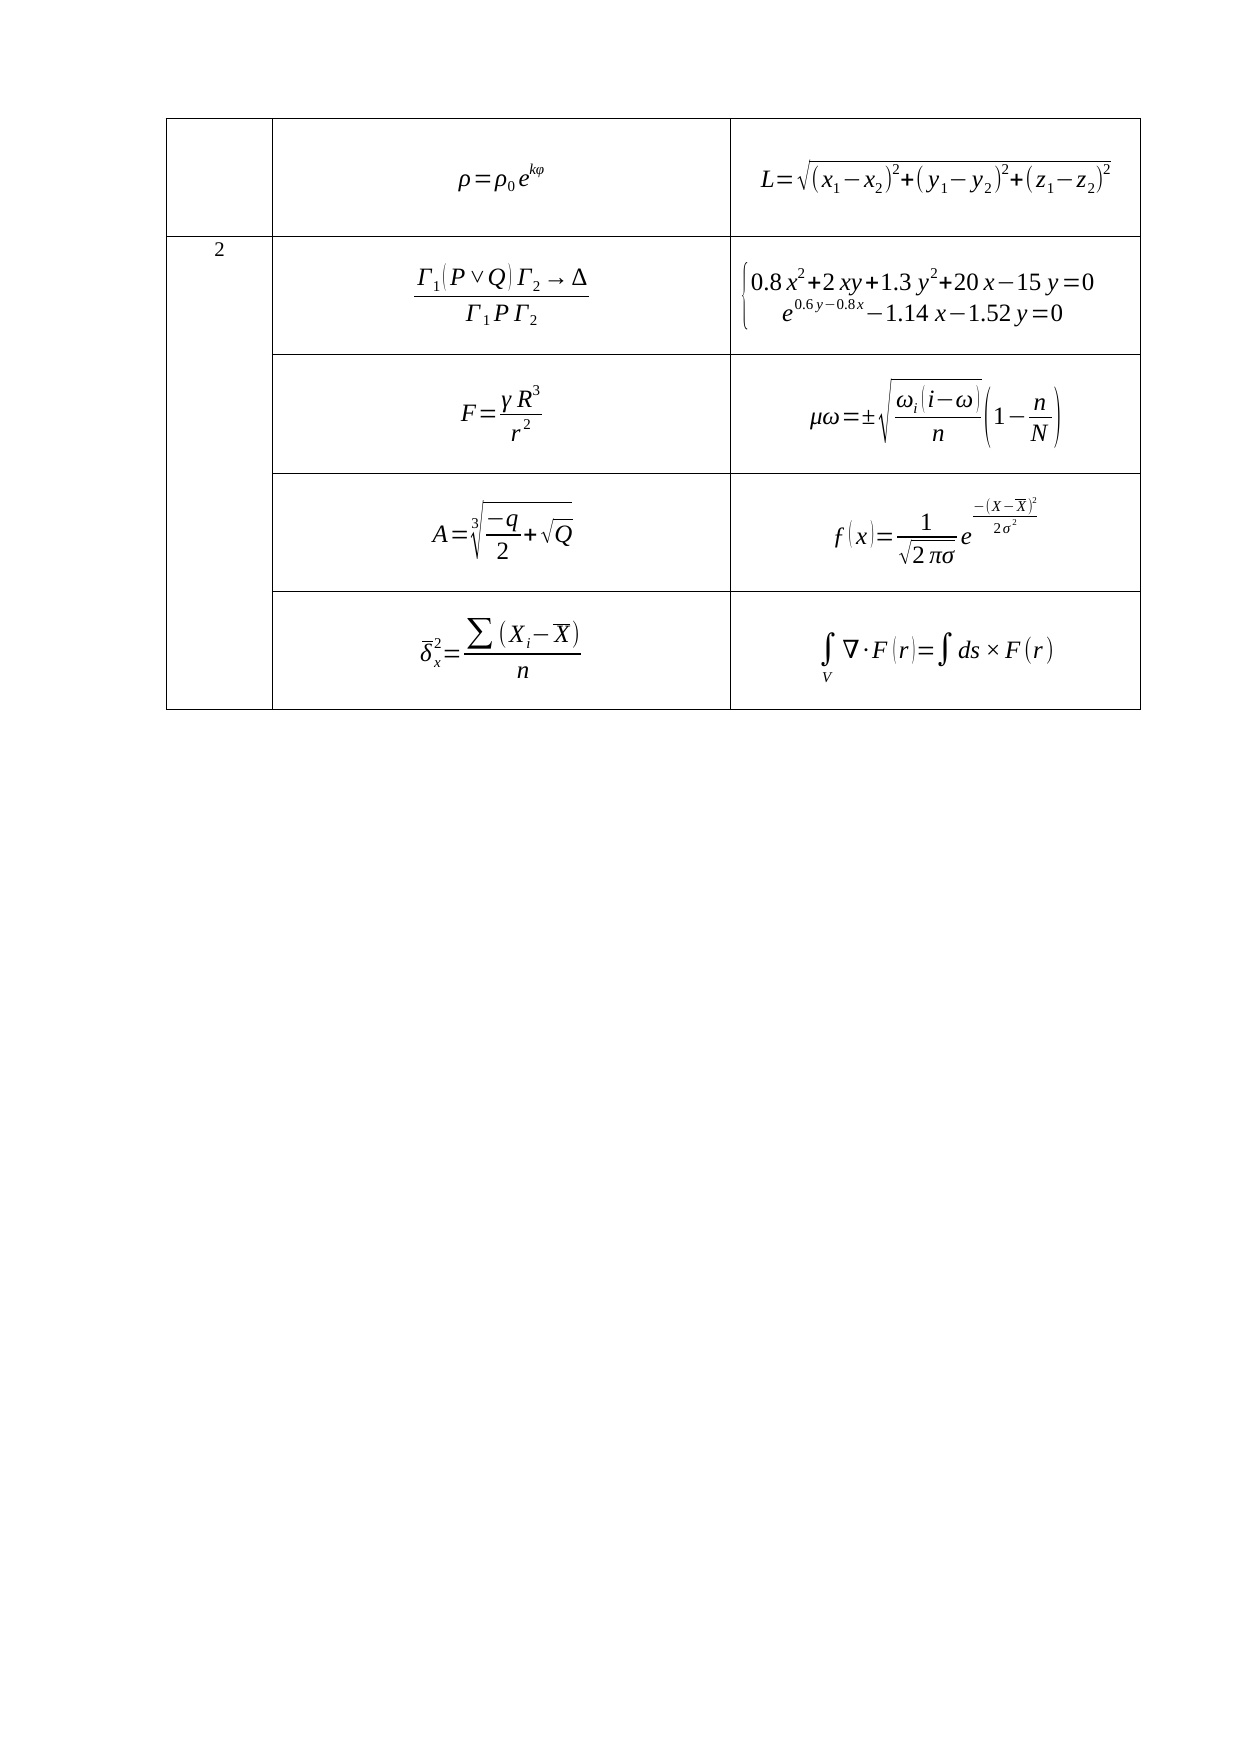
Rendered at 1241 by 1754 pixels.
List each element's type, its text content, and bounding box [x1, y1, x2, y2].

table_cell [731, 474, 1140, 591]
table_cell [273, 119, 730, 236]
table_cell [273, 355, 730, 472]
table_cell [731, 355, 1140, 472]
table_cell [273, 592, 730, 709]
table_cell [273, 474, 730, 591]
table_cell [731, 237, 1140, 354]
table_cell [731, 592, 1140, 709]
table_cell [273, 237, 730, 354]
table_cell [731, 119, 1140, 236]
table_cell 2 [167, 237, 272, 709]
